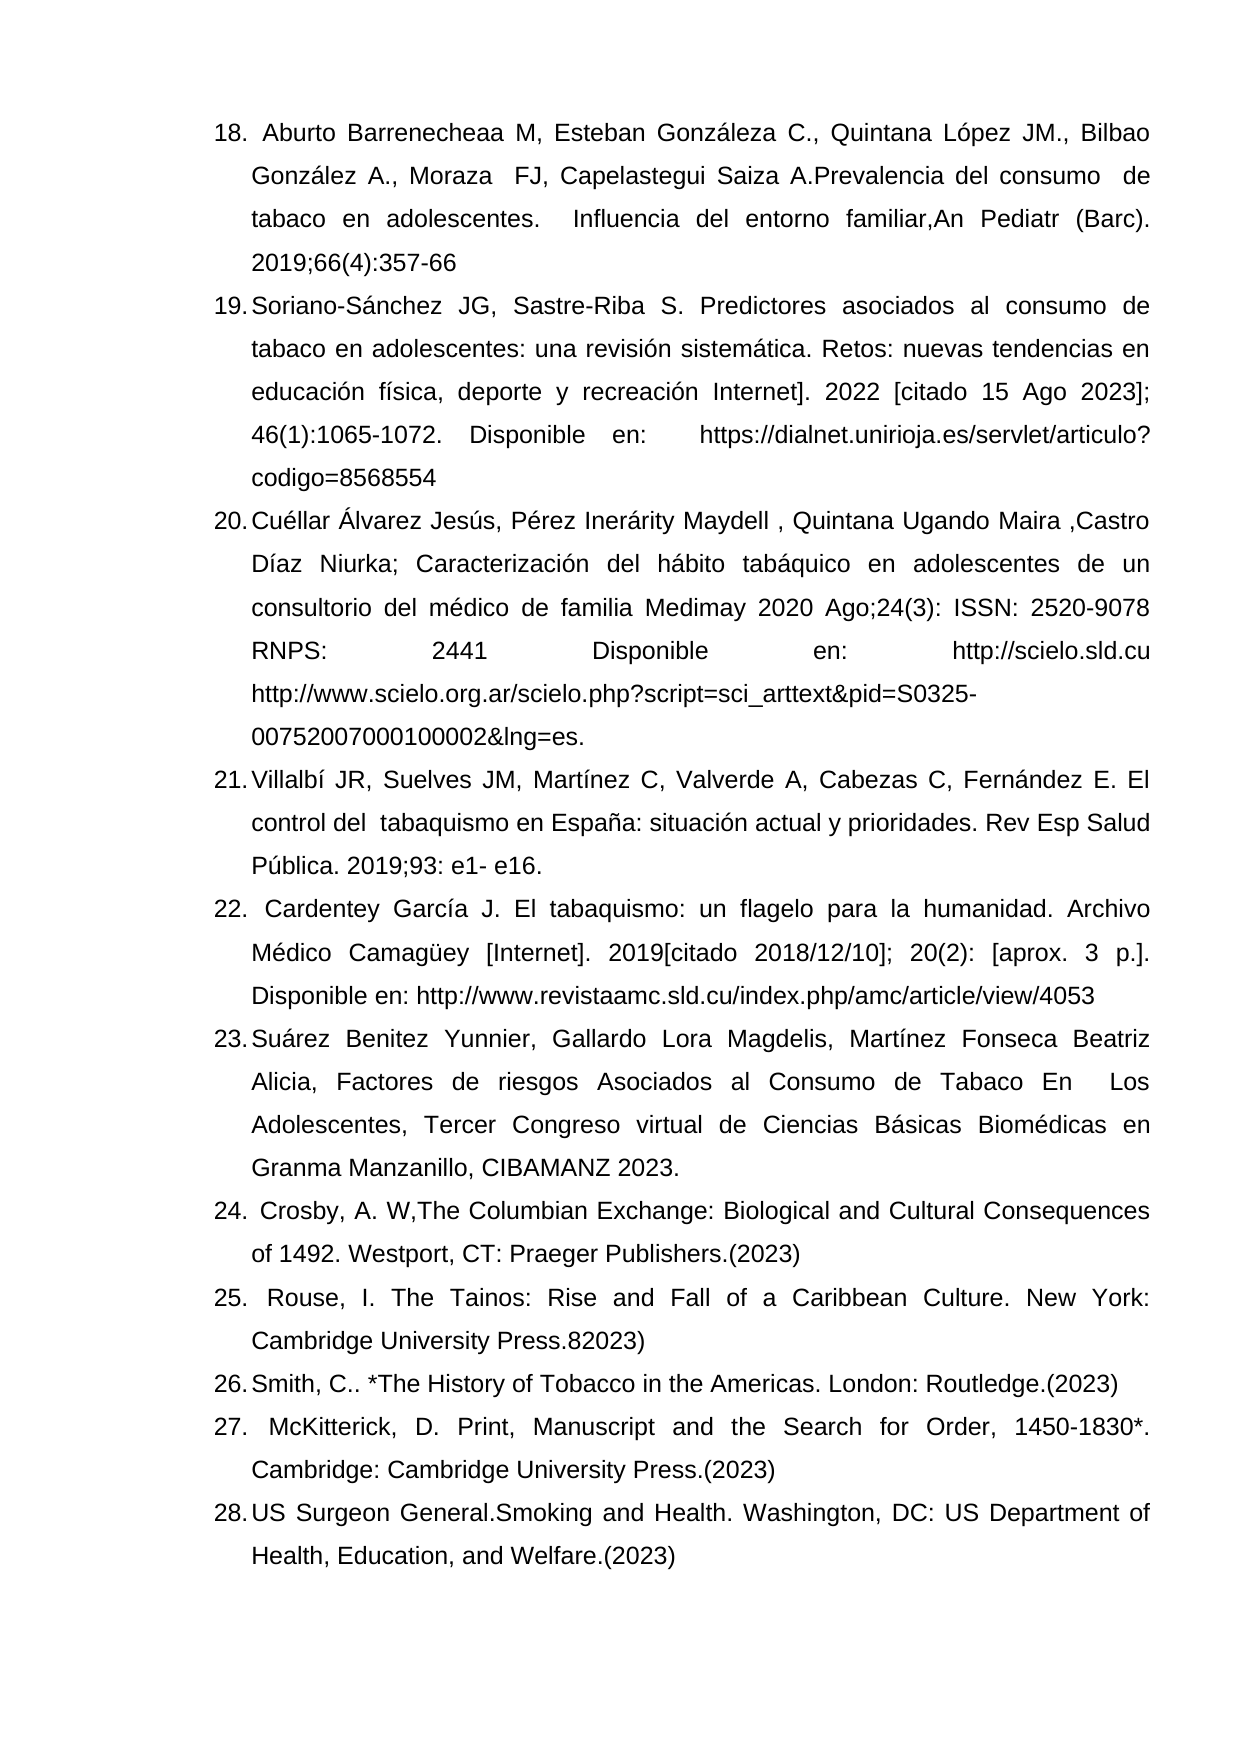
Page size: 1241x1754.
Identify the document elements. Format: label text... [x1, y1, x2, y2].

list Aburto Barrenecheaa M, Esteban Gonzáleza C., Quintana López JM., Bilbao González A., Moraza FJ, Capelastegui Saiza A.Prevalencia del consumo de tabaco en adolescentes. Influencia del entorno familiar,An Pediatr (Barc). 2019;66(4):357-66 [213, 118, 1152, 276]
list Crosby, A. W,The Columbian Exchange: Biological and Cultural Consequences of 1492. Westport, CT: Praeger Publishers.(2023) [213, 1196, 1152, 1268]
list Smith, C.. *The History of Tobacco in the Americas. London: Routledge.(2023) [213, 1369, 1152, 1397]
list McKitterick, D. Print, Manuscript and the Search for Order, 1450-1830*. Cambridge: Cambridge University Press.(2023) [213, 1412, 1152, 1484]
list Villalbí JR, Suelves JM, Martínez C, Valverde A, Cabezas C, Fernández E. El control del tabaquismo en España: situación actual y prioridades. Rev Esp Salud Pública. 2019;93: e1- e16. [213, 765, 1152, 880]
list Rouse, I. The Tainos: Rise and Fall of a Caribbean Culture. New York: Cambridge University Press.82023) [213, 1282, 1152, 1354]
list US Surgeon General.Smoking and Health. Washington, DC: US Department of Health, Education, and Welfare.(2023) [213, 1498, 1152, 1570]
list Soriano-Sánchez JG, Sastre-Riba S. Predictores asociados al consumo de tabaco en adolescentes: una revisión sistemática. Retos: nuevas tendencias en educación física, deporte y recreación Internet]. 2022 [citado 15 Ago 2023]; 46(1):1065-1072. Disponible en: https://dialnet.unirioja.es/servlet/articulo?codigo=8568554 [213, 291, 1152, 492]
list Cardentey García J. El tabaquismo: un flagelo para la humanidad. Archivo Médico Camagüey [Internet]. 2019[citado 2018/12/10]; 20(2): [aprox. 3 p.]. Disponible en: http://www.revistaamc.sld.cu/index.php/amc/article/view/4053 [213, 894, 1152, 1009]
list Cuéllar Álvarez Jesús, Pérez Inerárity Maydell , Quintana Ugando Maira ,Castro Díaz Niurka; Caracterización del hábito tabáquico en adolescentes de un consultorio del médico de familia Medimay 2020 Ago;24(3): ISSN: 2520-9078 RNPS: 2441 Disponible en: http://scielo.sld.cu http://www.scielo.org.ar/scielo.php?script=sci_arttext&pid=S0325- 00752007000100002&lng=es. [213, 506, 1152, 751]
list Suárez Benitez Yunnier, Gallardo Lora Magdelis, Martínez Fonseca Beatriz Alicia, Factores de riesgos Asociados al Consumo de Tabaco En Los Adolescentes, Tercer Congreso virtual de Ciencias Básicas Biomédicas en Granma Manzanillo, CIBAMANZ 2023. [213, 1024, 1152, 1182]
